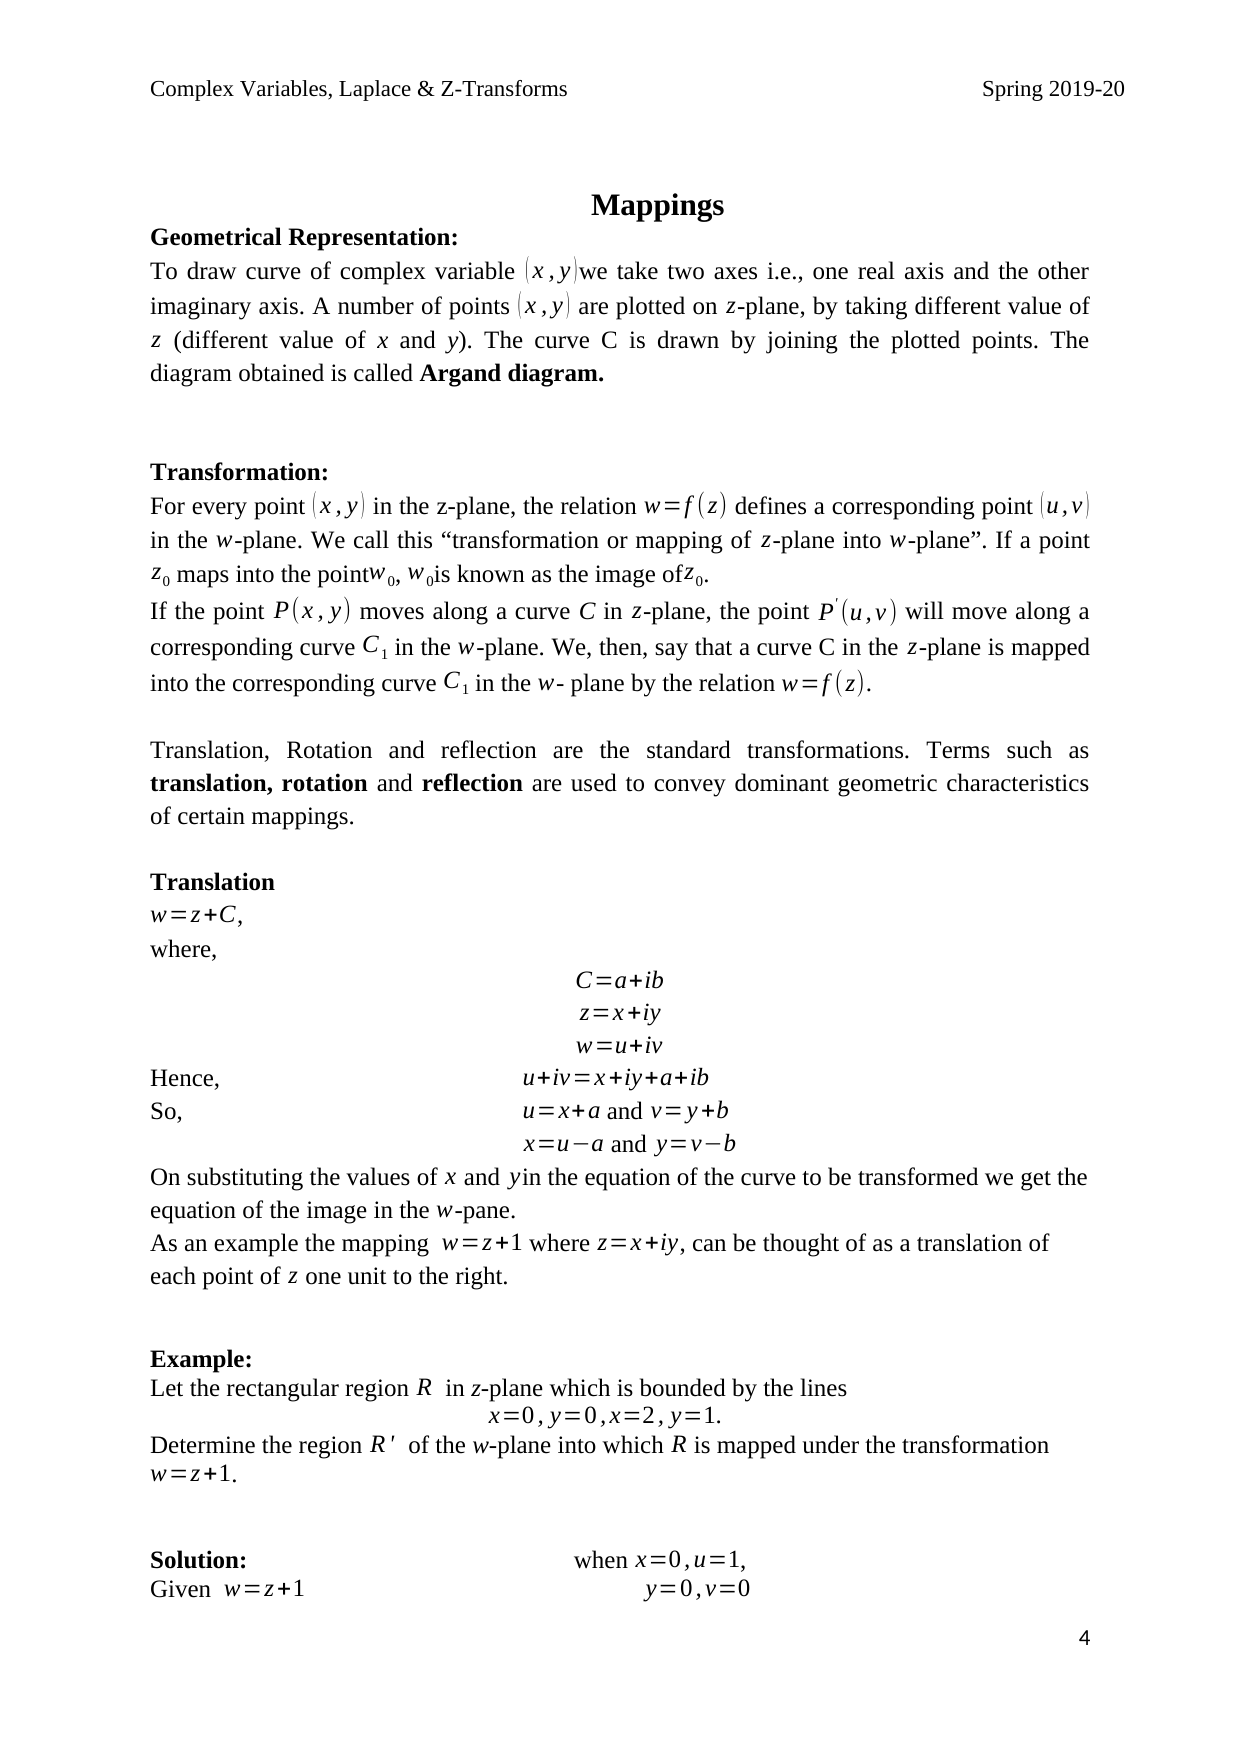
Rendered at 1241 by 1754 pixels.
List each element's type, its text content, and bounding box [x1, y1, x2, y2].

text To draw curve of complex variable we take two axes i.e., one real axis and the other imaginary axis. A number of points are plotted on -plane, by taking different value of (different value of x and y). The curve C is drawn by joining the plotted points. The diagram obtained is called Argand diagram. [150, 255, 1090, 387]
table_cell when , , u [563, 1545, 1136, 1603]
text , [150, 901, 1090, 929]
table_header Example: Let the rectangular region in z-plane which is bounded by the lines Determine the region of the w-plane into which is mapped under the transformation . [139, 1315, 1136, 1545]
text Geometrical Representation: [150, 222, 1090, 251]
text Hence, [150, 1063, 1090, 1092]
text Translation, Rotation and reflection are the standard transformations. Terms such as translation, rotation and reflection are used to convey dominant geometric characteristics of certain mappings. [150, 735, 1090, 830]
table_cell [139, 1545, 562, 1603]
text So, and [150, 1096, 1090, 1125]
text where, [150, 934, 1090, 962]
text Transformation: [150, 457, 1090, 486]
text and [150, 1129, 1090, 1158]
text Mappings [225, 186, 1090, 222]
text Translation [150, 867, 1090, 896]
text As an example the mapping where , can be thought of as a translation of each point of one unit to the right. [150, 1228, 1090, 1290]
text For every point in the z-plane, the relation defines a corresponding point in the -plane. We call this “transformation or mapping of -plane into -plane”. If a point maps into the point, is known as the image of. [150, 490, 1090, 590]
text If the point moves along a curve C in -plane, the point will move along a corresponding curve in the -plane. We, then, say that a curve C in the -plane is mapped into the corresponding curve in the - plane by the relation . [150, 594, 1090, 698]
text On substituting the values of and in the equation of the curve to be transformed we get the equation of the image in the -pane. [150, 1162, 1090, 1224]
